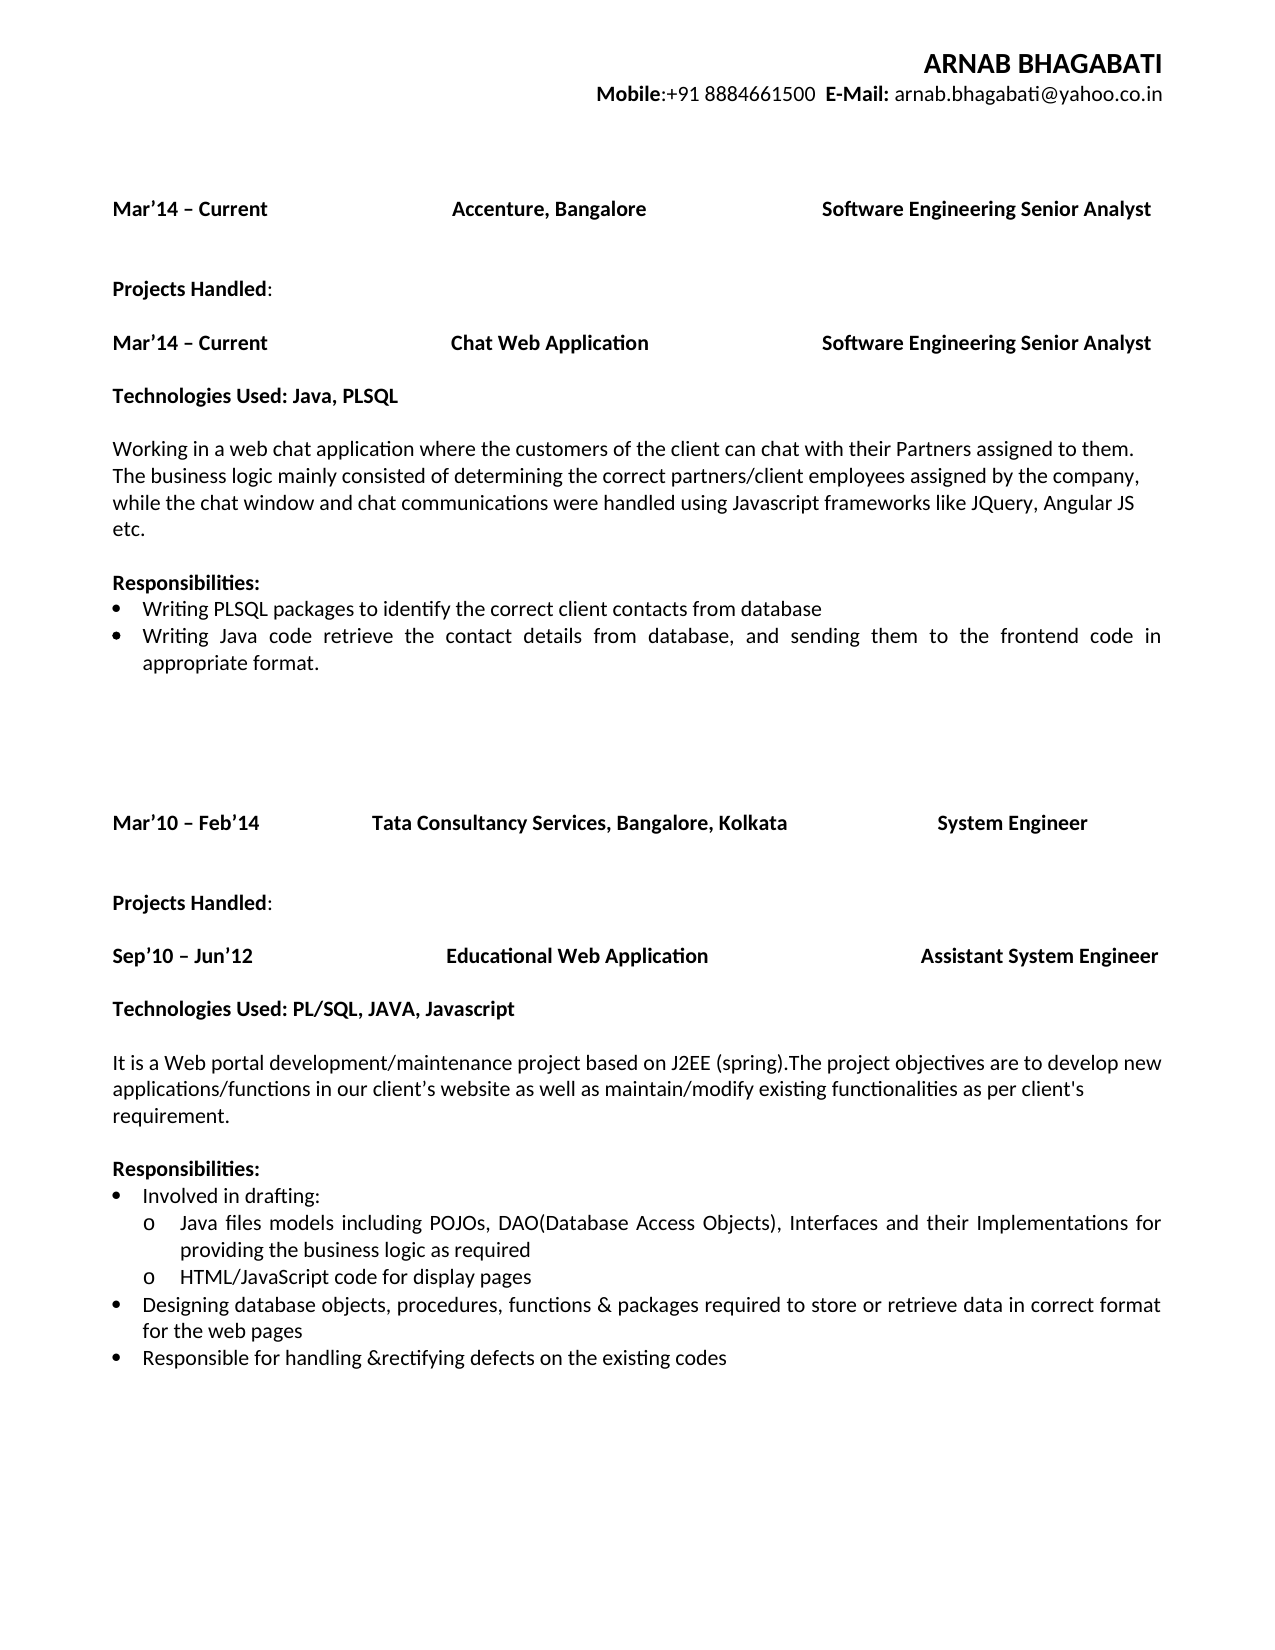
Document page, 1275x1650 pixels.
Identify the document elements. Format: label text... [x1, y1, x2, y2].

text Technologies Used: Java, PLSQL [112, 382, 1162, 409]
text Sep’10 – Jun’12 Educational Web Application Assistant System Engineer [112, 942, 1162, 969]
text Responsibilities: [112, 1155, 1162, 1182]
text Mar’14 – Current Chat Web Application Software Engineering Senior Analyst [112, 329, 1162, 355]
text Responsibilities: [112, 569, 1162, 595]
text It is a Web portal development/maintenance project based on J2EE (spring).The project objectives are to develop new applications/functions in our client’s website as well as maintain/modify existing functionalities as per client's requirement. [112, 1049, 1162, 1129]
list Involved in drafting: [112, 1182, 1162, 1209]
text Projects Handled: [112, 889, 1162, 915]
text Mar’14 – Current Accenture, Bangalore Software Engineering Senior Analyst [112, 195, 1162, 222]
list HTML/JavaScript code for display pages [142, 1263, 1162, 1291]
text Projects Handled: [112, 275, 1162, 302]
list Writing PLSQL packages to identify the correct client contacts from database [112, 595, 1162, 622]
text Working in a web chat application where the customers of the client can chat with their Partners assigned to them. The business logic mainly consisted of determining the correct partners/client employees assigned by the company, while the chat window and chat communications were handled using Javascript frameworks like JQuery, Angular JS etc. [112, 435, 1162, 542]
list Designing database objects, procedures, functions & packages required to store or retrieve data in correct format for the web pages [112, 1291, 1162, 1344]
list Responsible for handling &rectifying defects on the existing codes [112, 1344, 1162, 1371]
text Mar’10 – Feb’14 Tata Consultancy Services, Bangalore, Kolkata System Engineer [112, 809, 1162, 835]
list Java files models including POJOs, DAO(Database Access Objects), Interfaces and their Implementations for providing the business logic as required [142, 1209, 1162, 1263]
text Technologies Used: PL/SQL, JAVA, Javascript [112, 995, 1162, 1022]
list Writing Java code retrieve the contact details from database, and sending them to the frontend code in appropriate format. [112, 622, 1162, 675]
